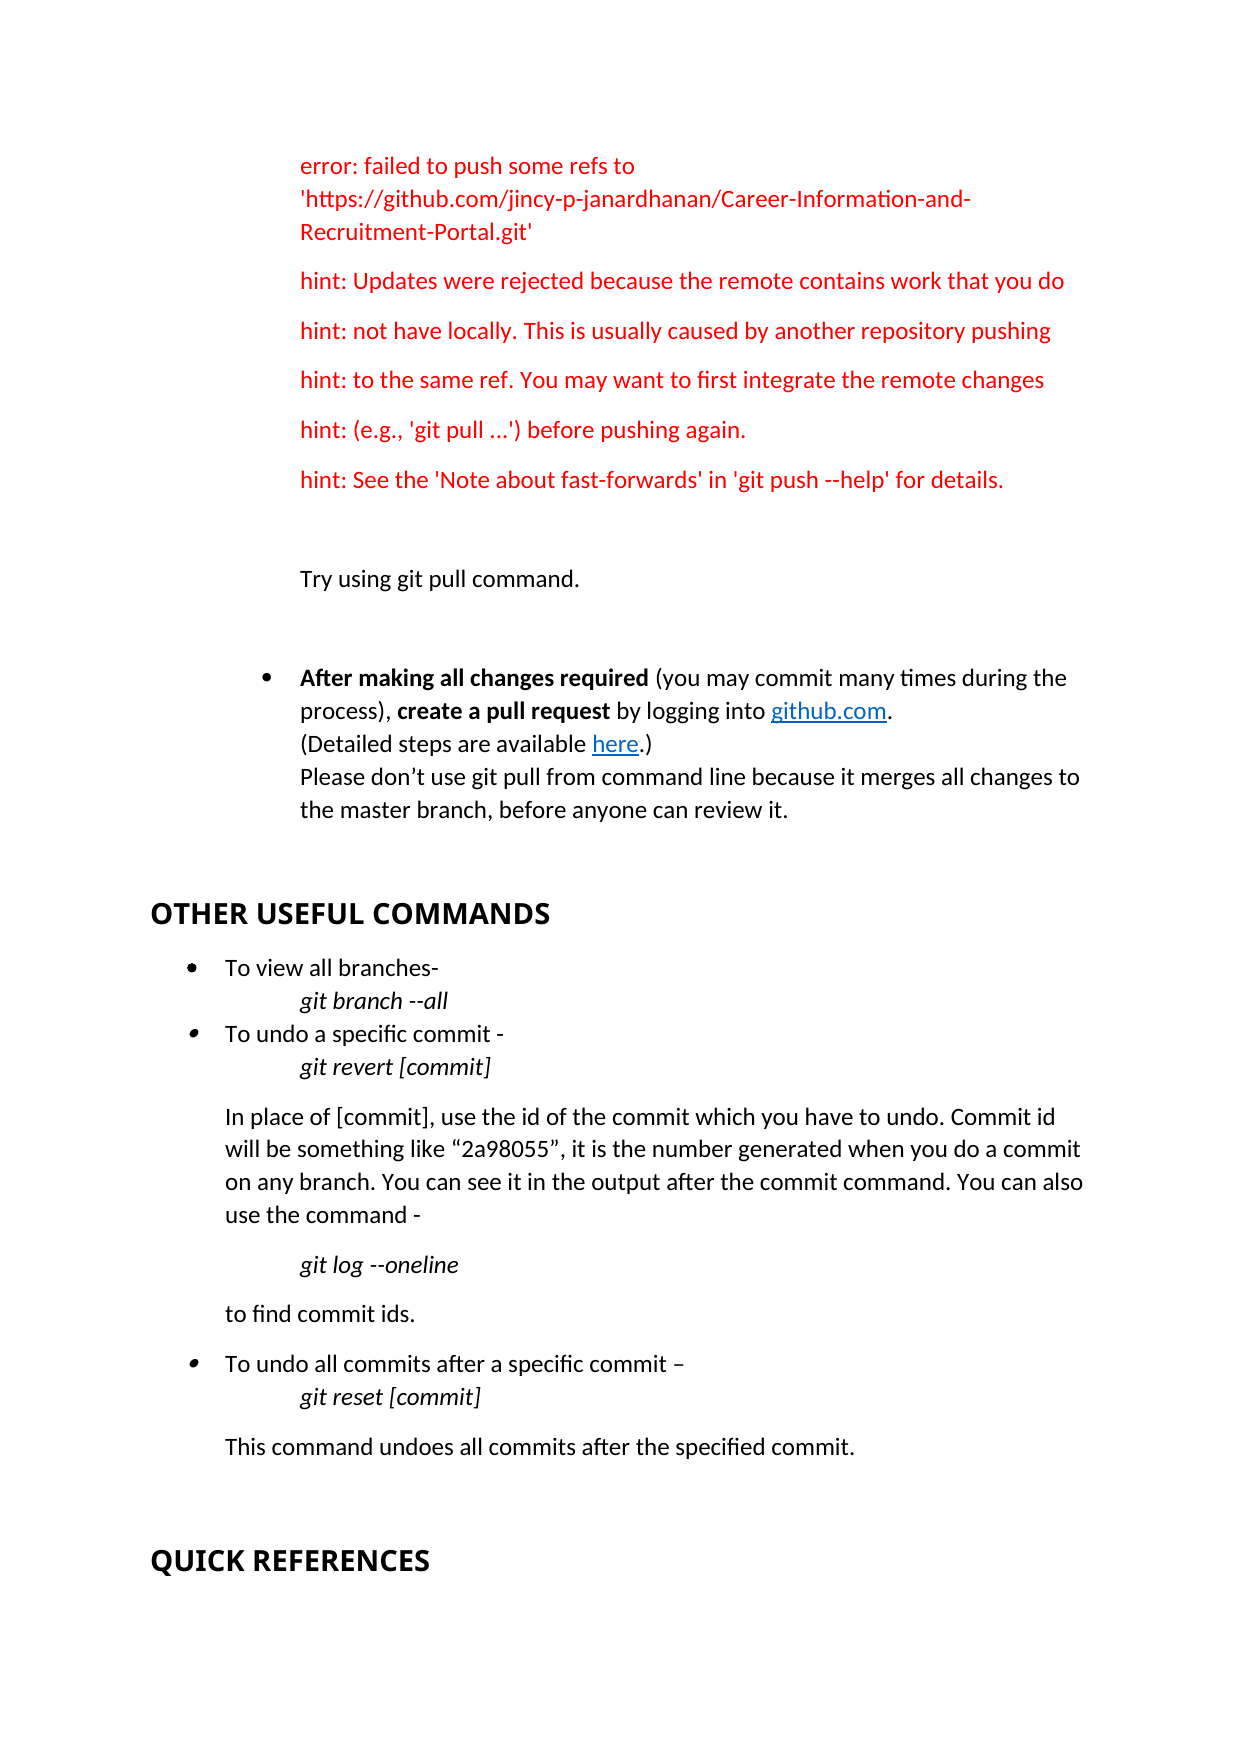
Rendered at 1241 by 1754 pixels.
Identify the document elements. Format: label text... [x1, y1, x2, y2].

list To undo all commits after a specific commit – [187, 1348, 1090, 1379]
text git log --oneline [225, 1249, 1090, 1279]
text hint: Updates were rejected because the remote contains work that you do [300, 265, 1090, 296]
text OTHER USEFUL COMMANDS [150, 893, 1090, 933]
list To view all branches- [187, 952, 1090, 983]
text hint: not have locally. This is usually caused by another repository pushing [300, 315, 1090, 346]
list git reset [commit] [300, 1381, 1090, 1412]
list (Detailed steps are available here.) [300, 728, 1090, 758]
text Try using git pull command. [300, 563, 1090, 593]
text to find commit ids. [150, 1299, 1090, 1329]
text error: failed to push some refs to 'https://github.com/jincy-p-janardhanan/Career-Information-and-Recruitment-Portal.git' [300, 150, 1090, 246]
list git branch --all [225, 985, 1090, 1016]
text hint: (e.g., 'git pull ...') before pushing again. [300, 414, 1090, 445]
text hint: to the same ref. You may want to first integrate the remote changes [300, 364, 1090, 395]
text hint: See the 'Note about fast-forwards' in 'git push --help' for details. [300, 464, 1090, 494]
list To undo a specific commit - [187, 1018, 1090, 1049]
text QUICK REFERENCES [150, 1540, 1090, 1579]
list git revert [commit] [300, 1051, 1090, 1082]
text This command undoes all commits after the specified commit. [225, 1431, 1090, 1461]
list After making all changes required (you may commit many times during the process), create a pull request by logging into github.com. [262, 662, 1090, 726]
list Please don’t use git pull from command line because it merges all changes to the master branch, before anyone can review it. [300, 761, 1090, 824]
text In place of [commit], use the id of the commit which you have to undo. Commit id will be something like “2a98055”, it is the number generated when you do a commit on any branch. You can see it in the output after the commit command. You can also use the command - [225, 1101, 1090, 1230]
